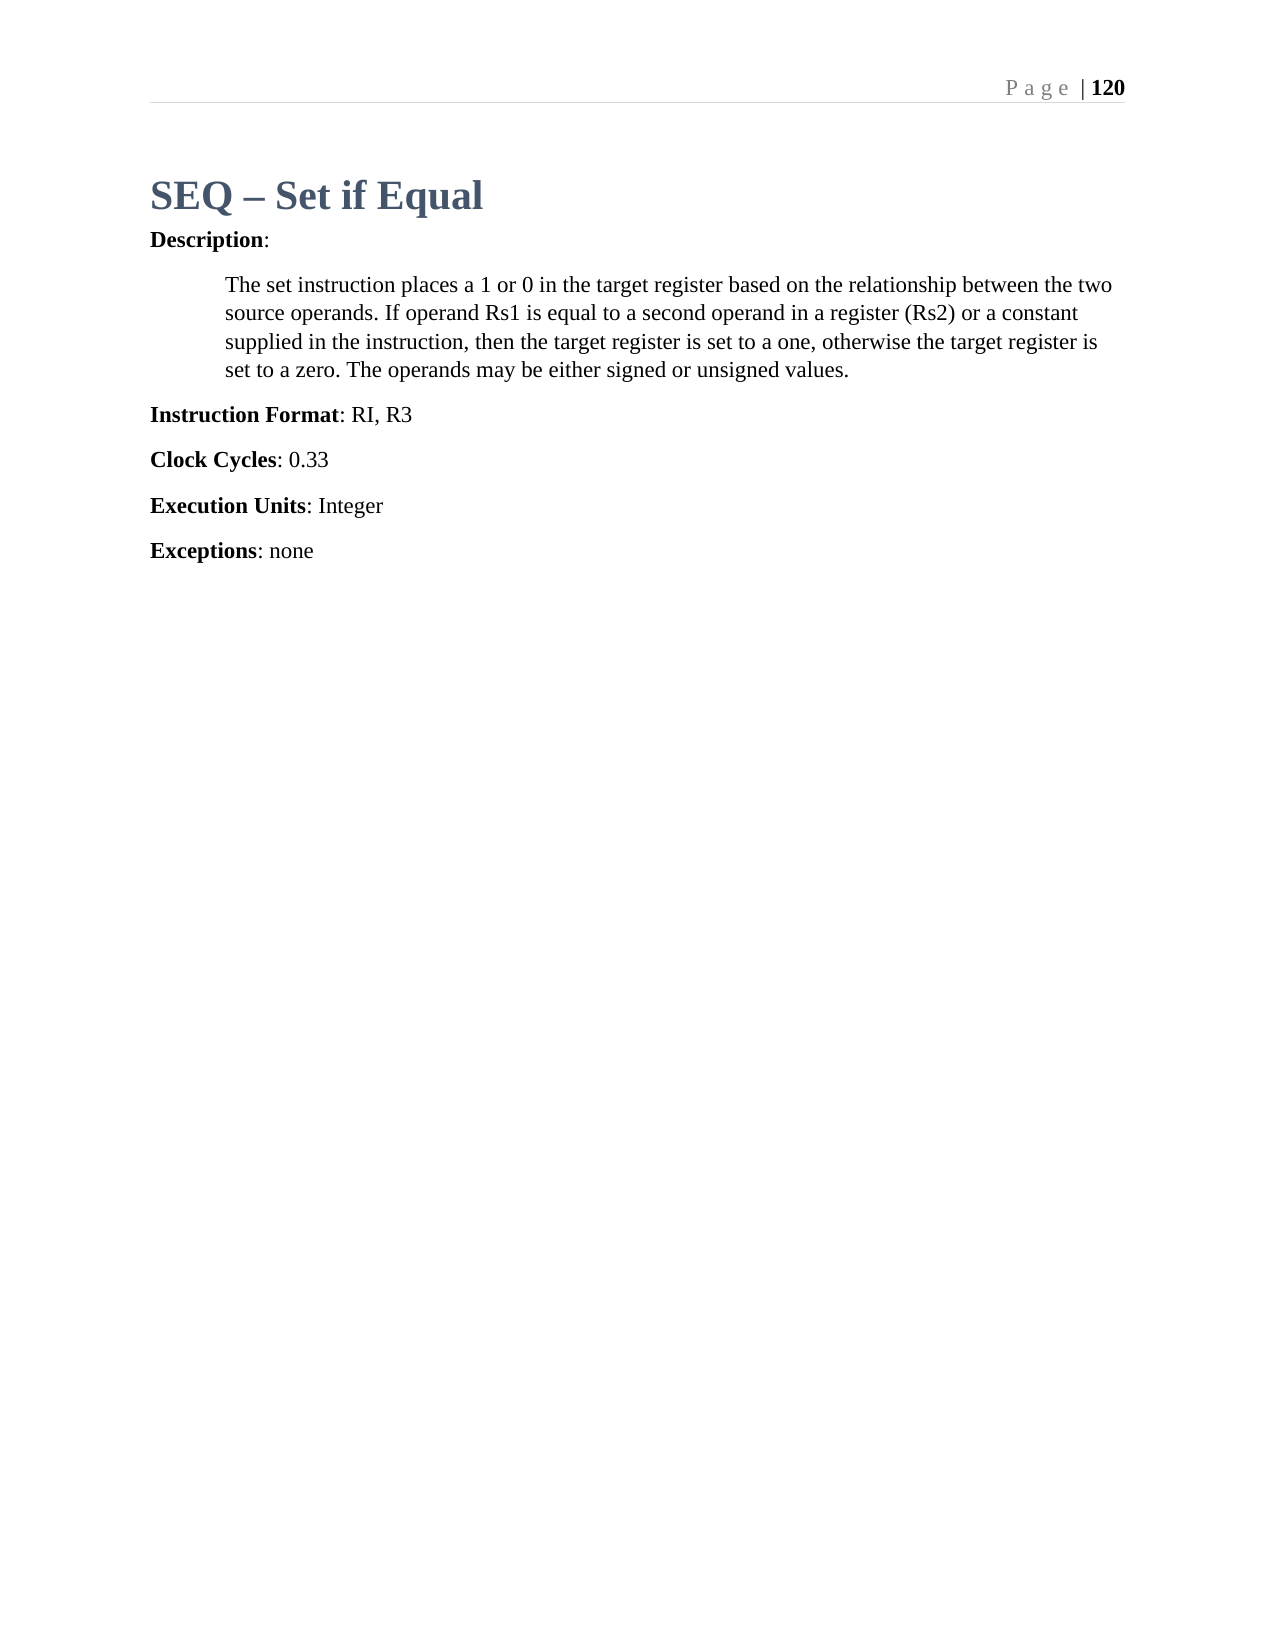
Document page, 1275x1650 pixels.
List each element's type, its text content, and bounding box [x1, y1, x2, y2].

text Execution Units: Integer [150, 492, 1125, 518]
text Instruction Format: RI, R3 [150, 401, 1125, 428]
text Description: [150, 226, 1125, 252]
text Clock Cycles: 0.33 [150, 447, 1125, 473]
text Exceptions: none [150, 537, 1125, 563]
subtitle SEQ – Set if Equal [150, 171, 1125, 219]
text The set instruction places a 1 or 0 in the target register based on the relationship between the two source operands. If operand Rs1 is equal to a second operand in a register (Rs2) or a constant supplied in the instruction, then the target register is set to a one, otherwise the target register is set to a zero. The operands may be either signed or unsigned values. [225, 271, 1125, 383]
